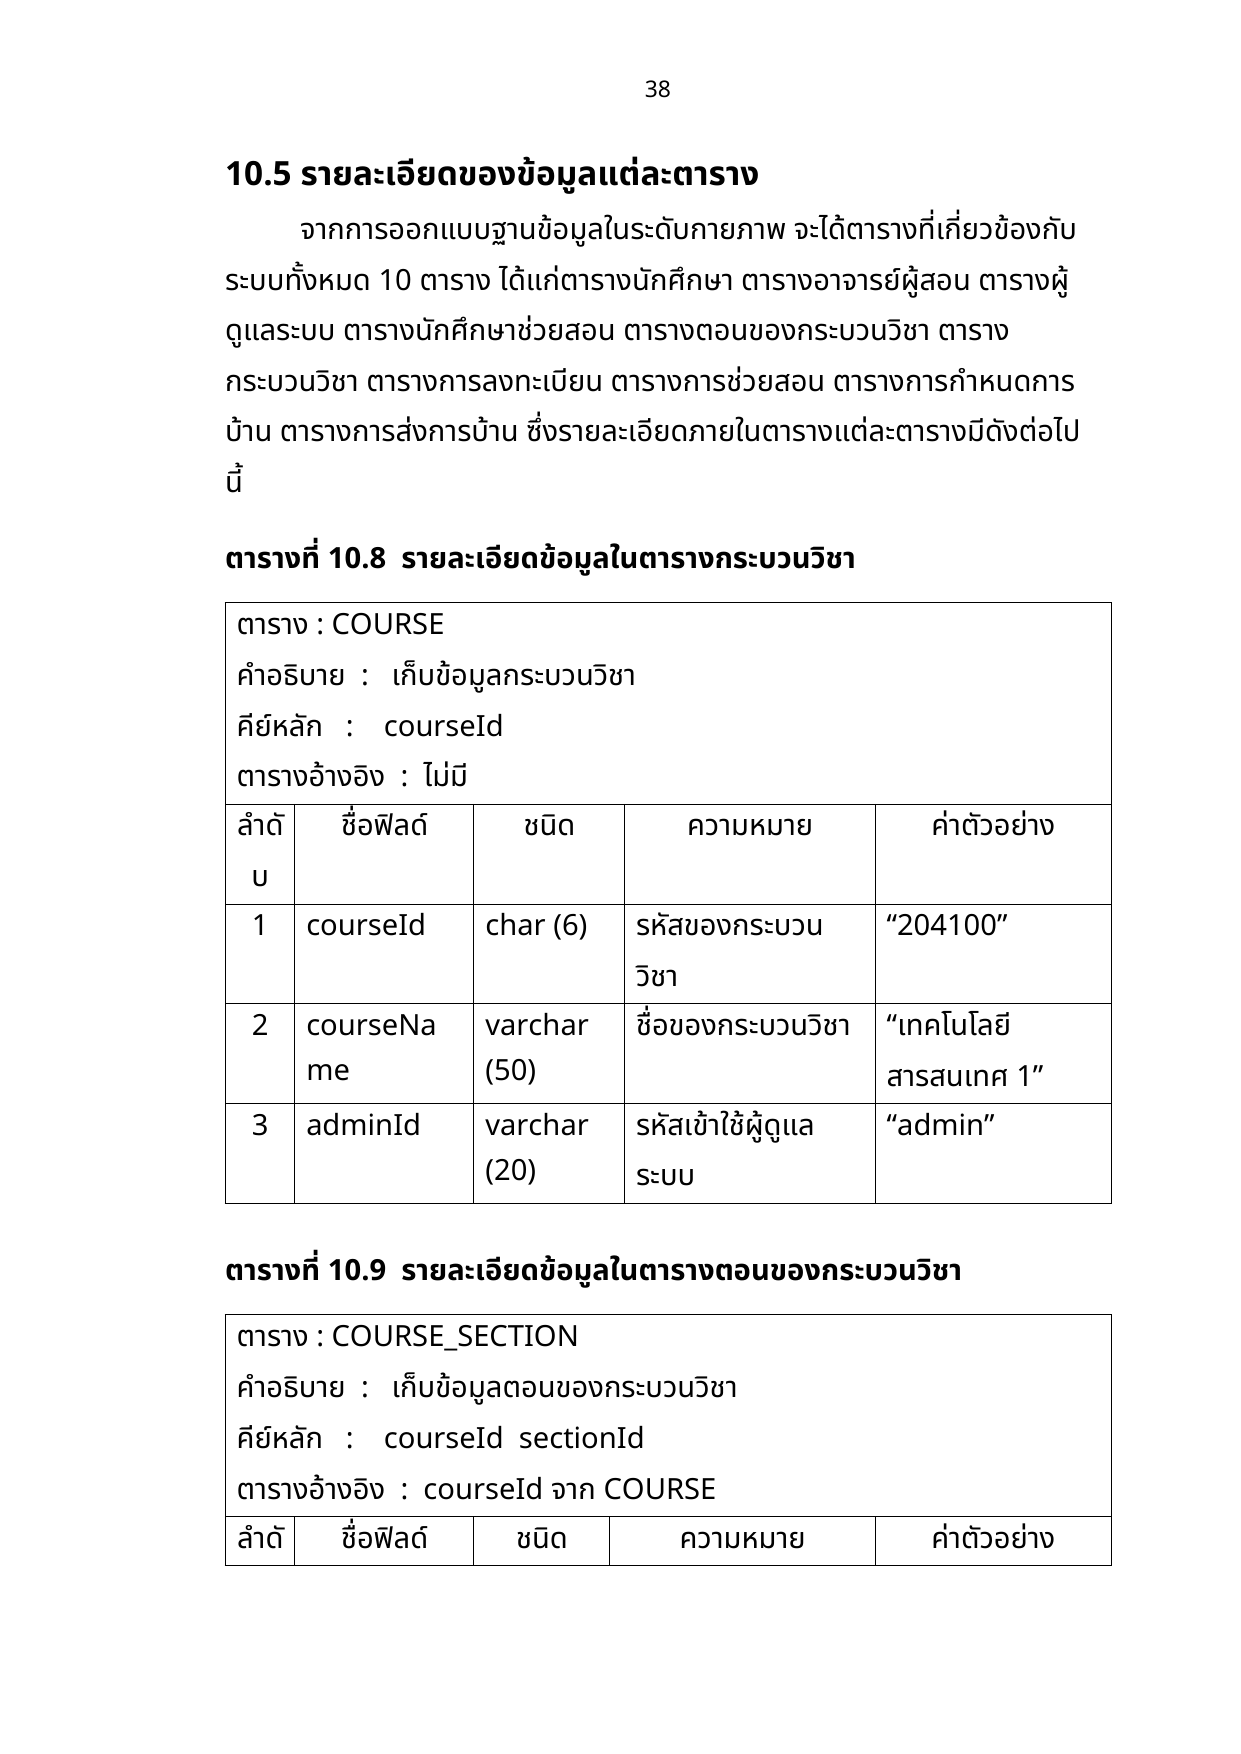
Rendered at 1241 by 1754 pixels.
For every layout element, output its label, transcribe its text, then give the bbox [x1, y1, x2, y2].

table_cell ชนิด [474, 805, 624, 903]
table_cell varchar (20) [474, 1104, 624, 1203]
table_cell adminId [295, 1104, 473, 1203]
table_cell ความหมาย [610, 1517, 875, 1565]
table_cell ชื่อของกระบวนวิชา [625, 1004, 875, 1103]
subtitle รายละเอียดของข้อมูลแต่ละตาราง [225, 150, 1090, 201]
text จากการออกแบบฐานข้อมูลในระดับกายภาพ จะได้ตารางที่เกี่ยวข้องกับระบบทั้งหมด 10 ตาราง ได้แก่ตารางนักศึกษา ตารางอาจารย์ผู้สอน ตารางผู้ดูแลระบบ ตารางนักศึกษาช่วยสอน ตารางตอนของกระบวนวิชา ตารางกระบวนวิชา ตารางการลงทะเบียน ตารางการช่วยสอน ตารางการกำหนดการบ้าน ตารางการส่งการบ้าน ซึ่งรายละเอียดภายในตารางแต่ละตารางมีดังต่อไปนี้ [225, 208, 1090, 506]
table_cell “admin” [876, 1104, 1111, 1203]
table_cell 2 [226, 1004, 294, 1103]
table_cell 1 [226, 905, 294, 1003]
table_cell “เทคโนโลยีสารสนเทศ [876, 1004, 1111, 1103]
table_cell ค่าตัวอย่าง [876, 1517, 1111, 1565]
table_cell 3 [226, 1104, 294, 1203]
table_cell “ [876, 905, 1111, 1003]
table_cell ชื่อฟิลด์ [295, 805, 473, 903]
table_cell courseName [295, 1004, 473, 1103]
table_cell ลำดับ [226, 805, 294, 903]
table_cell ความหมาย [625, 805, 875, 903]
table_header ตาราง : COURSE_SECTION คำอธิบาย : เก็บข้อมูลตอนของกระบวนวิชา คีย์หลัก : courseId sectionId ตารางอ้างอิง : courseId จาก COURSE [226, 1315, 1111, 1516]
table_cell ชนิด [474, 1517, 609, 1565]
table_cell char (6) [474, 905, 624, 1003]
table_cell ค่าตัวอย่าง [876, 805, 1111, 903]
table_cell รหัสของกระบวนวิชา [625, 905, 875, 1003]
table_cell varchar (50) [474, 1004, 624, 1103]
table_cell รหัสเข้าใช้ผู้ดูแลระบบ [625, 1104, 875, 1203]
table_cell ชื่อฟิลด์ [295, 1517, 473, 1565]
table_header ตาราง : COURSE คำอธิบาย : เก็บข้อมูลกระบวนวิชา คีย์หลัก : courseId ตารางอ้างอิง : ไม่มี [226, 603, 1111, 804]
table_cell courseId [295, 905, 473, 1003]
table_cell ลำดับ [226, 1517, 294, 1565]
